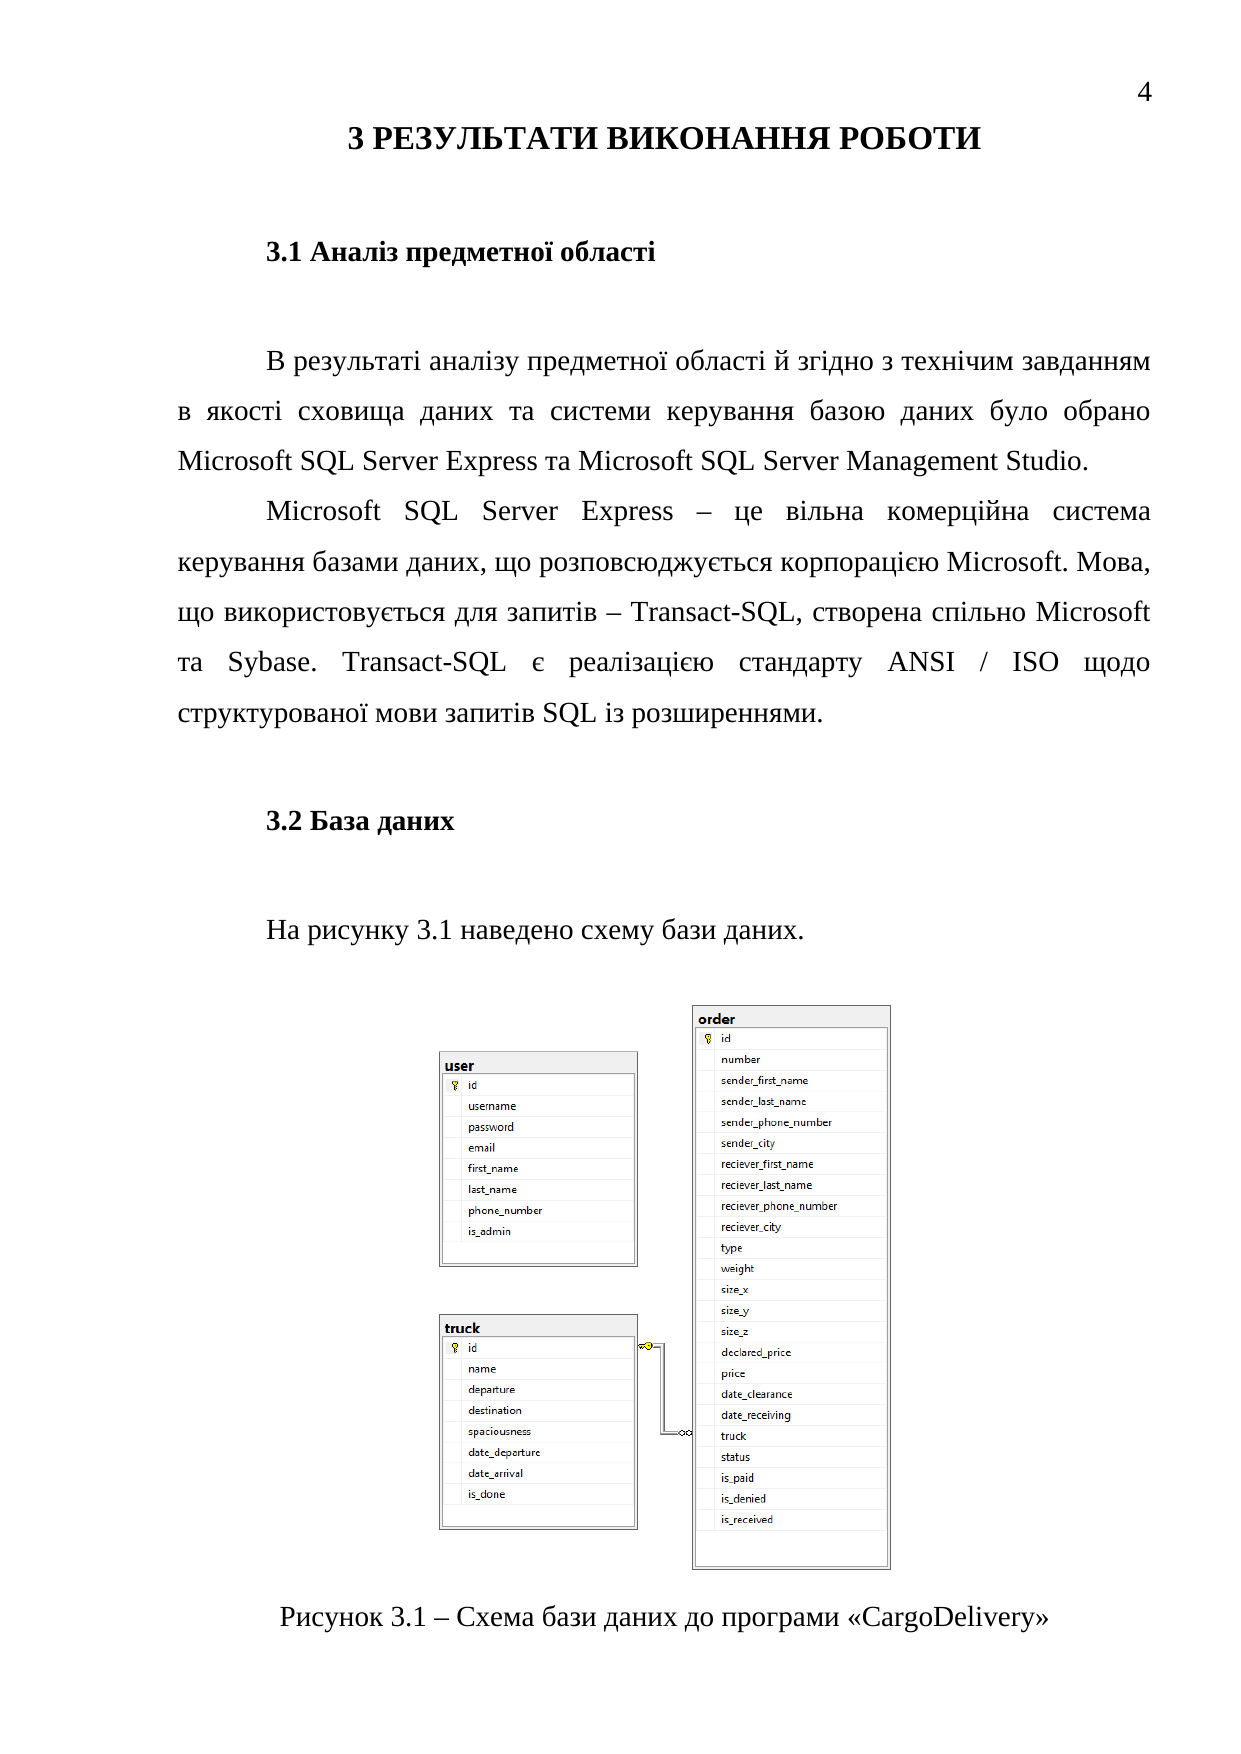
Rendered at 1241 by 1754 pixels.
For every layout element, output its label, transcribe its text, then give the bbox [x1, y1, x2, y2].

text Microsoft SQL Server Express – це вільна комерційна система керування базами даних, що розповсюджується корпорацією Microsoft. Мова, що використовується для запитів – Transact-SQL, створена спільно Microsoft та Sybase. Transact-SQL є реалізацією стандарту ANSI / ISO щодо структурованої мови запитів SQL із розширеннями. [177, 493, 1152, 728]
picture [425, 991, 904, 1583]
text В результаті аналізу предметної області й згідно з технічим завданням в якості сховища даних та системи керування базою даних було обрано Microsoft SQL Server Express та Microsoft SQL Server Management Studio. [177, 343, 1152, 477]
text База даних [177, 803, 1152, 837]
text Результати виконання роботи [177, 118, 1152, 156]
text Аналіз предметної області [177, 234, 1152, 267]
text Рисунок 3.1 – Схема бази даних до програми «CargoDelivery» [177, 1599, 1152, 1633]
text На рисунку 3.1 наведено схему бази даних. [177, 912, 1152, 946]
